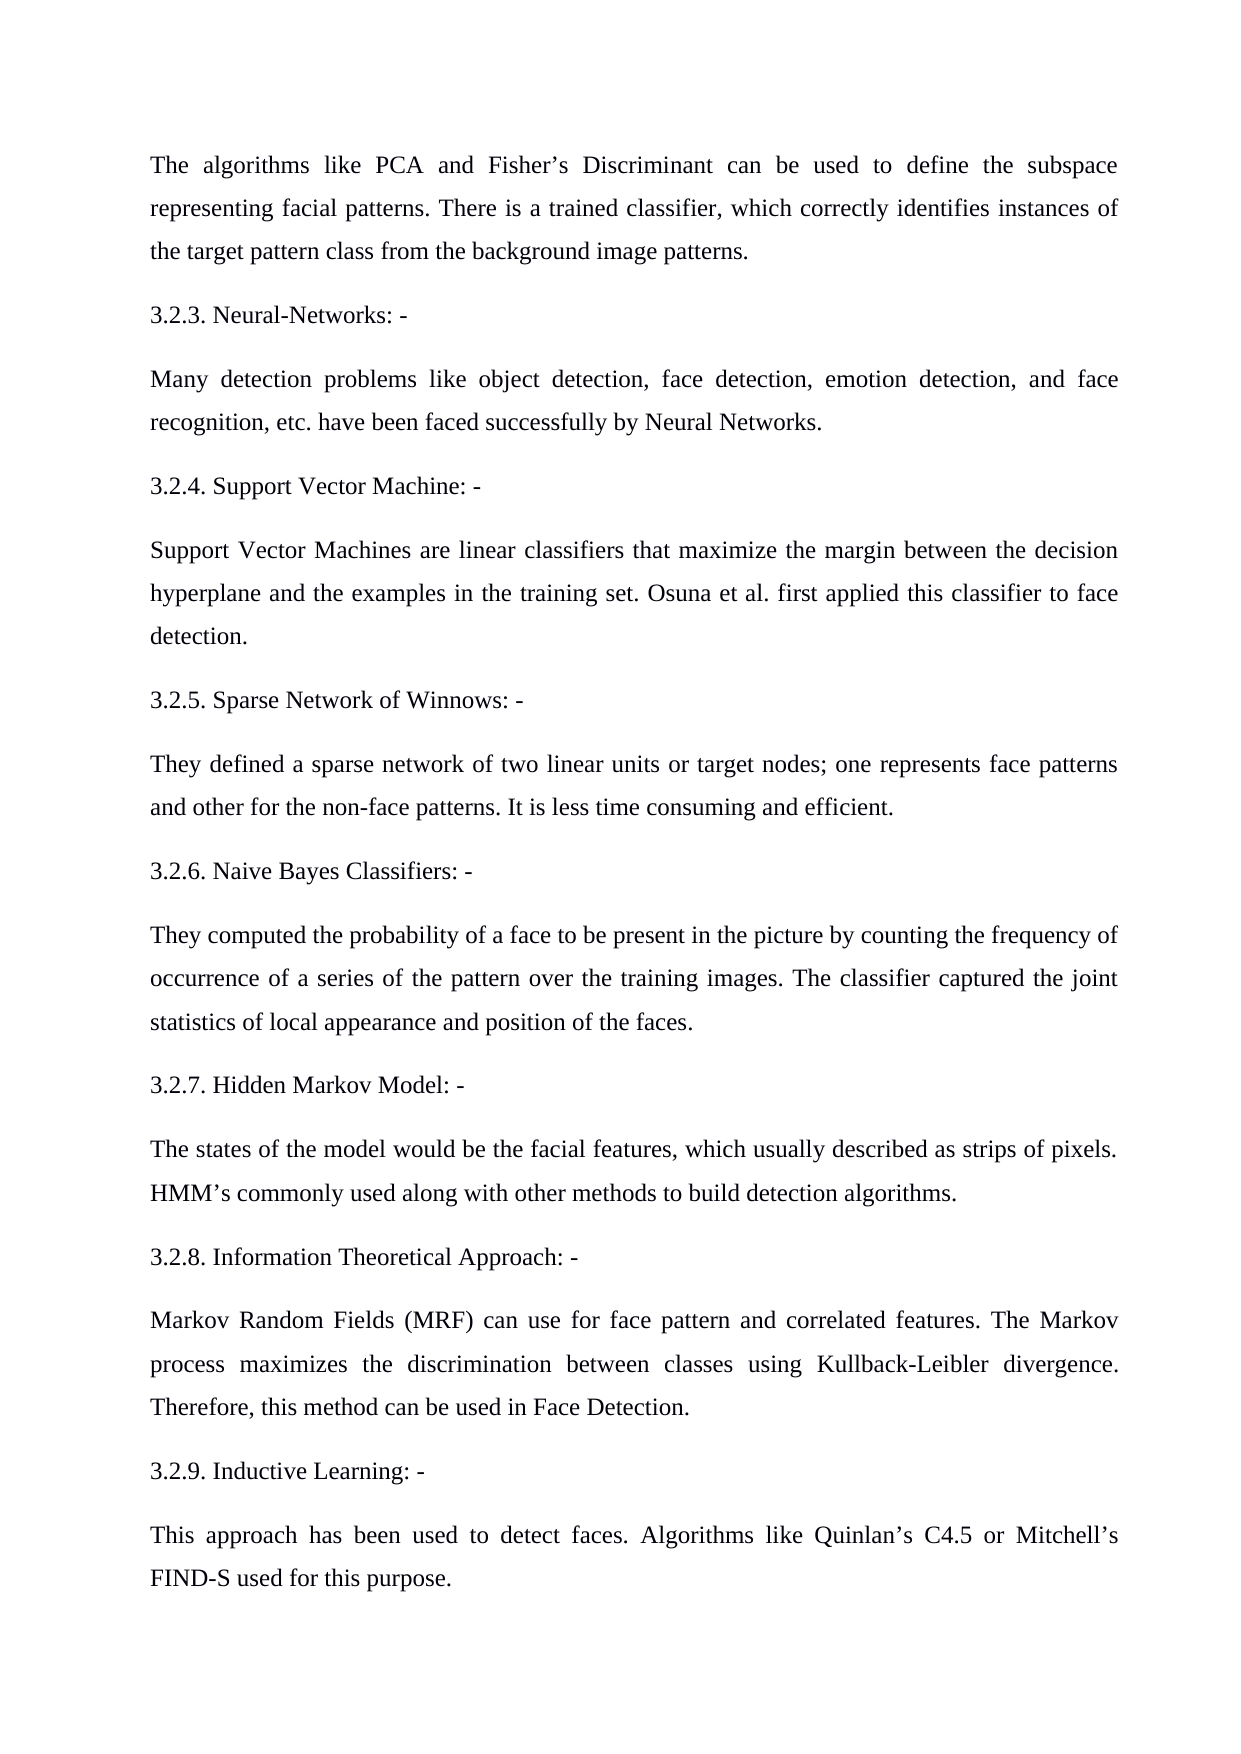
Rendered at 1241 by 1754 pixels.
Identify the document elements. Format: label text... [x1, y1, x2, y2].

subtitle The states of the model would be the facial features, which usually described as strips of pixels. HMM’s commonly used along with other methods to build detection algorithms. [150, 1134, 1120, 1206]
subtitle 3.2.5. Sparse Network of Winnows: - [150, 685, 1120, 714]
subtitle The algorithms like PCA and Fisher’s Discriminant can be used to define the subspace representing facial patterns. There is a trained classifier, which correctly identifies instances of the target pattern class from the background image patterns. [150, 150, 1120, 265]
subtitle Markov Random Fields (MRF) can use for face pattern and correlated features. The Markov process maximizes the discrimination between classes using Kullback-Leibler divergence. Therefore, this method can be used in Face Detection. [150, 1306, 1120, 1421]
subtitle 3.2.7. Hidden Markov Model: - [150, 1071, 1120, 1099]
subtitle Many detection problems like object detection, face detection, emotion detection, and face recognition, etc. have been faced successfully by Neural Networks. [150, 364, 1120, 436]
subtitle 3.2.9. Inductive Learning: - [150, 1456, 1120, 1484]
subtitle Support Vector Machines are linear classifiers that maximize the margin between the decision hyperplane and the examples in the training set. Osuna et al. first applied this classifier to face detection. [150, 535, 1120, 650]
subtitle 3.2.8. Information Theoretical Approach: - [150, 1242, 1120, 1270]
subtitle This approach has been used to detect faces. Algorithms like Quinlan’s C4.5 or Mitchell’s FIND-S used for this purpose. [150, 1520, 1120, 1592]
subtitle 3.2.4. Support Vector Machine: - [150, 471, 1120, 500]
subtitle 3.2.6. Naive Bayes Classifiers: - [150, 856, 1120, 885]
subtitle 3.2.3. Neural-Networks: - [150, 300, 1120, 329]
subtitle They computed the probability of a face to be present in the picture by counting the frequency of occurrence of a series of the pattern over the training images. The classifier captured the joint statistics of local appearance and position of the faces. [150, 920, 1120, 1035]
subtitle They defined a sparse network of two linear units or target nodes; one represents face patterns and other for the non-face patterns. It is less time consuming and efficient. [150, 749, 1120, 821]
